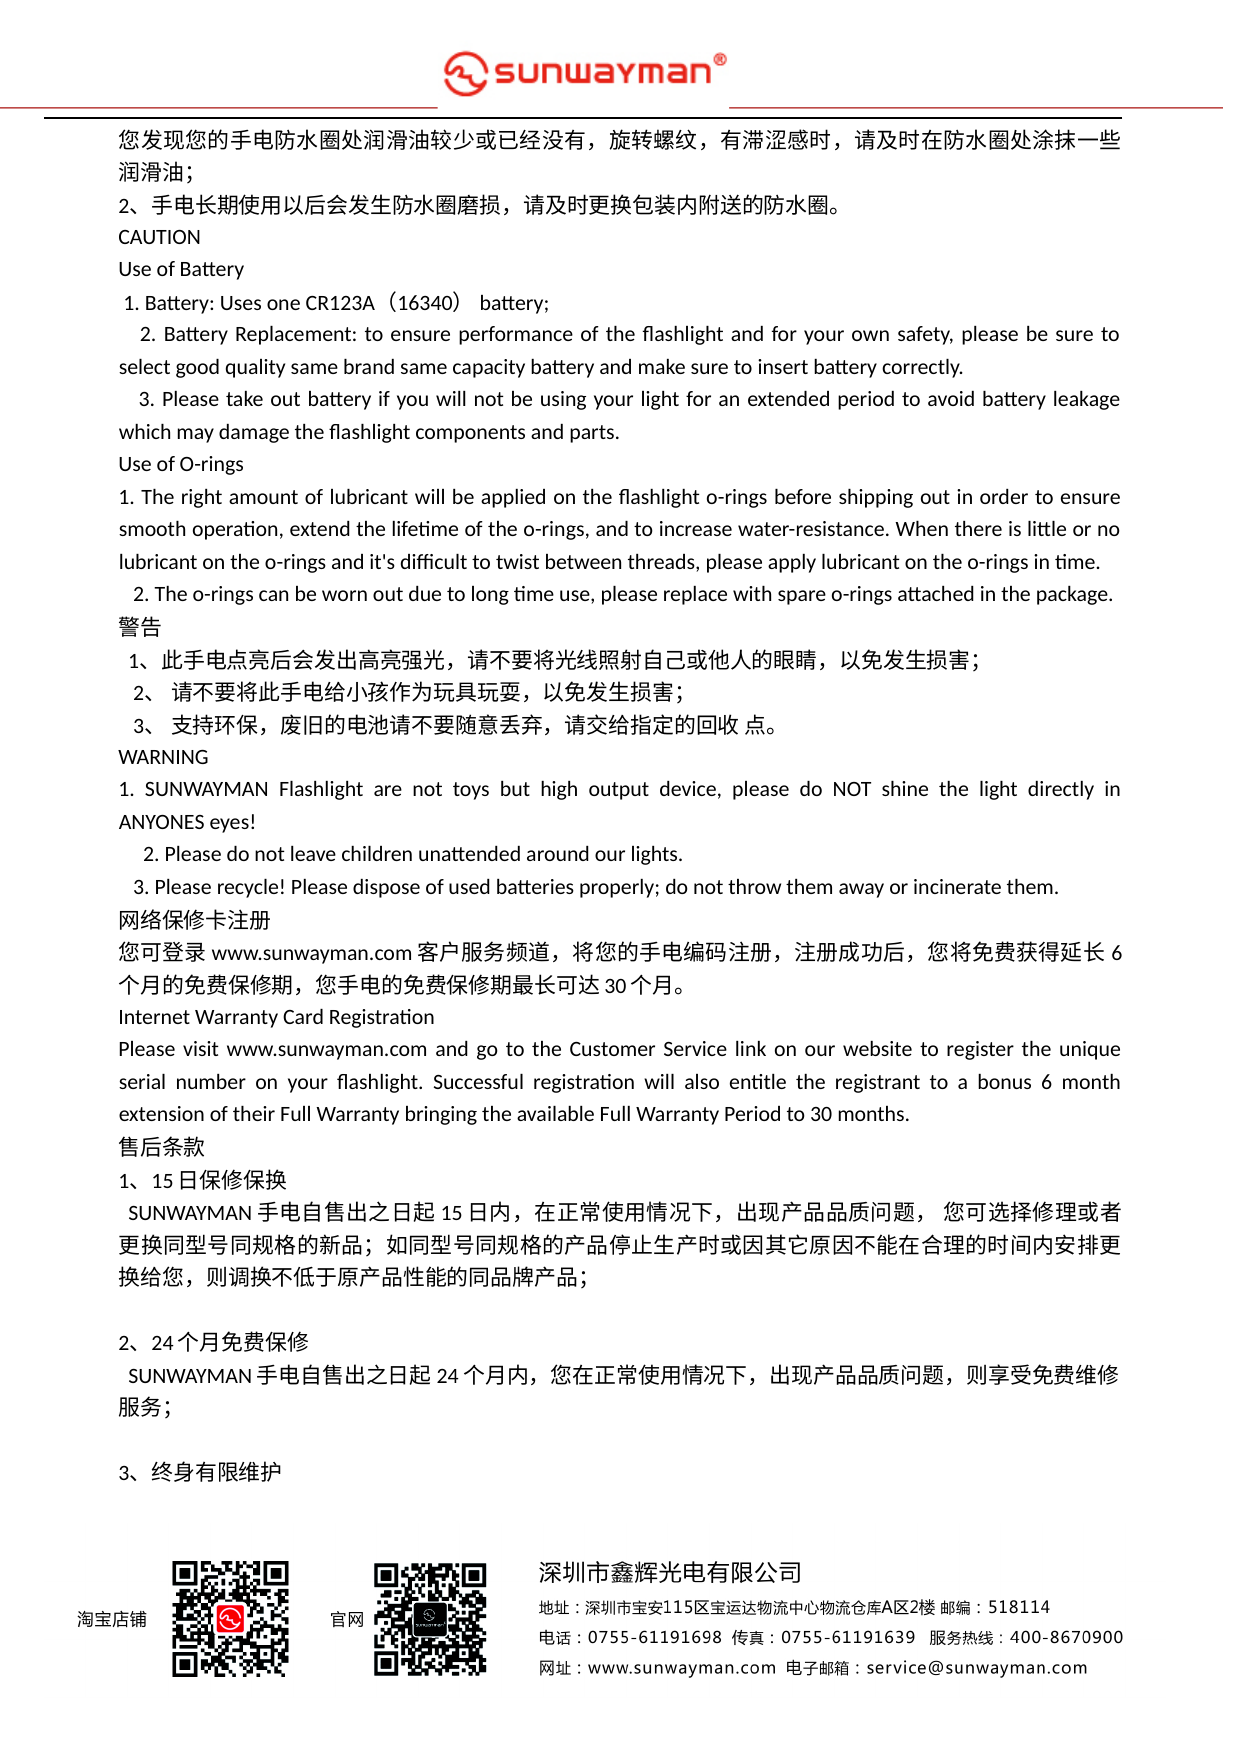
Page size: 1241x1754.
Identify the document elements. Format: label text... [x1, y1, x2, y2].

text 1、手电出厂时防水圈会涂抹适量的润滑油，即可保证润滑延长防水圈的使用寿命，也更利于防水。当您发现您的手电防水圈处润滑油较少或已经没有，旋转螺纹，有滞涩感时，请及时在防水圈处涂抹一些润滑油； [118, 122, 1122, 187]
text 2、24个月免费保修 [118, 1325, 1122, 1357]
text CAUTION [118, 220, 1122, 252]
text Internet Warranty Card Registration [118, 1000, 1122, 1032]
text SUNWAYMAN手电自售出之日起24个月内，您在正常使用情况下，出现产品品质问题，则享受免费维修服务； [118, 1357, 1122, 1422]
text 1、此手电点亮后会发出高亮强光，请不要将光线照射自己或他人的眼睛，以免发生损害； [118, 642, 1122, 675]
text 网络保修卡注册 [118, 902, 1122, 935]
text 您可登录www.sunwayman.com客户服务频道，将您的手电编码注册，注册成功后，您将免费获得延长6个月的免费保修期，您手电的免费保修期最长可达30个月。 [118, 935, 1122, 1000]
text 2. Please do not leave children unattended around our lights. [118, 837, 1122, 870]
text Use of O-rings [118, 447, 1122, 480]
text 3. Please recycle! Please dispose of used batteries properly; do not throw them away or incinerate them. [118, 870, 1122, 902]
text 售后条款 [118, 1130, 1122, 1162]
picture [44, 1523, 1167, 1698]
text 警告 [118, 610, 1122, 642]
picture [437, 29, 730, 117]
text 2、手电长期使用以后会发生防水圈磨损，请及时更换包装内附送的防水圈。 [118, 187, 1122, 220]
text WARNING [118, 740, 1122, 772]
text Please visit www.sunwayman.com and go to the Customer Service link on our website to register the unique serial number on your flashlight. Successful registration will also entitle the registrant to a bonus 6 month extension of their Full Warranty bringing the available Full Warranty Period to 30 months. [118, 1032, 1122, 1130]
text SUNWAYMAN手电自售出之日起15日内，在正常使用情况下，出现产品品质问题， 您可选择修理或者更换同型号同规格的新品；如同型号同规格的产品停止生产时或因其它原因不能在合理的时间内安排更换给您，则调换不低于原产品性能的同品牌产品； [118, 1195, 1122, 1292]
text 1. Battery: Uses one CR123A（16340） battery; [118, 285, 1122, 317]
text 2. Battery Replacement: to ensure performance of the flashlight and for your own safety, please be sure to select good quality same brand same capacity battery and make sure to insert battery correctly. [118, 317, 1122, 382]
text 1. SUNWAYMAN Flashlight are not toys but high output device, please do NOT shine the light directly in ANYONES eyes! [118, 772, 1122, 837]
text 2. The o-rings can be worn out due to long time use, please replace with spare o-rings attached in the package. [118, 577, 1122, 610]
text 1. The right amount of lubricant will be applied on the flashlight o-rings before shipping out in order to ensure smooth operation, extend the lifetime of the o-rings, and to increase water-resistance. When there is little or no lubricant on the o-rings and it's difficult to twist between threads, please apply lubricant on the o-rings in time. [118, 480, 1122, 577]
text 3. Please take out battery if you will not be using your light for an extended period to avoid battery leakage which may damage the flashlight components and parts. [118, 382, 1122, 447]
text Use of Battery [118, 252, 1122, 285]
text 3、 支持环保，废旧的电池请不要随意丢弃，请交给指定的回收 点。 [118, 707, 1122, 740]
text 3、终身有限维护 [118, 1455, 1122, 1487]
text 2、 请不要将此手电给小孩作为玩具玩耍，以免发生损害； [118, 675, 1122, 707]
text 1、15日保修保换 [118, 1162, 1122, 1195]
